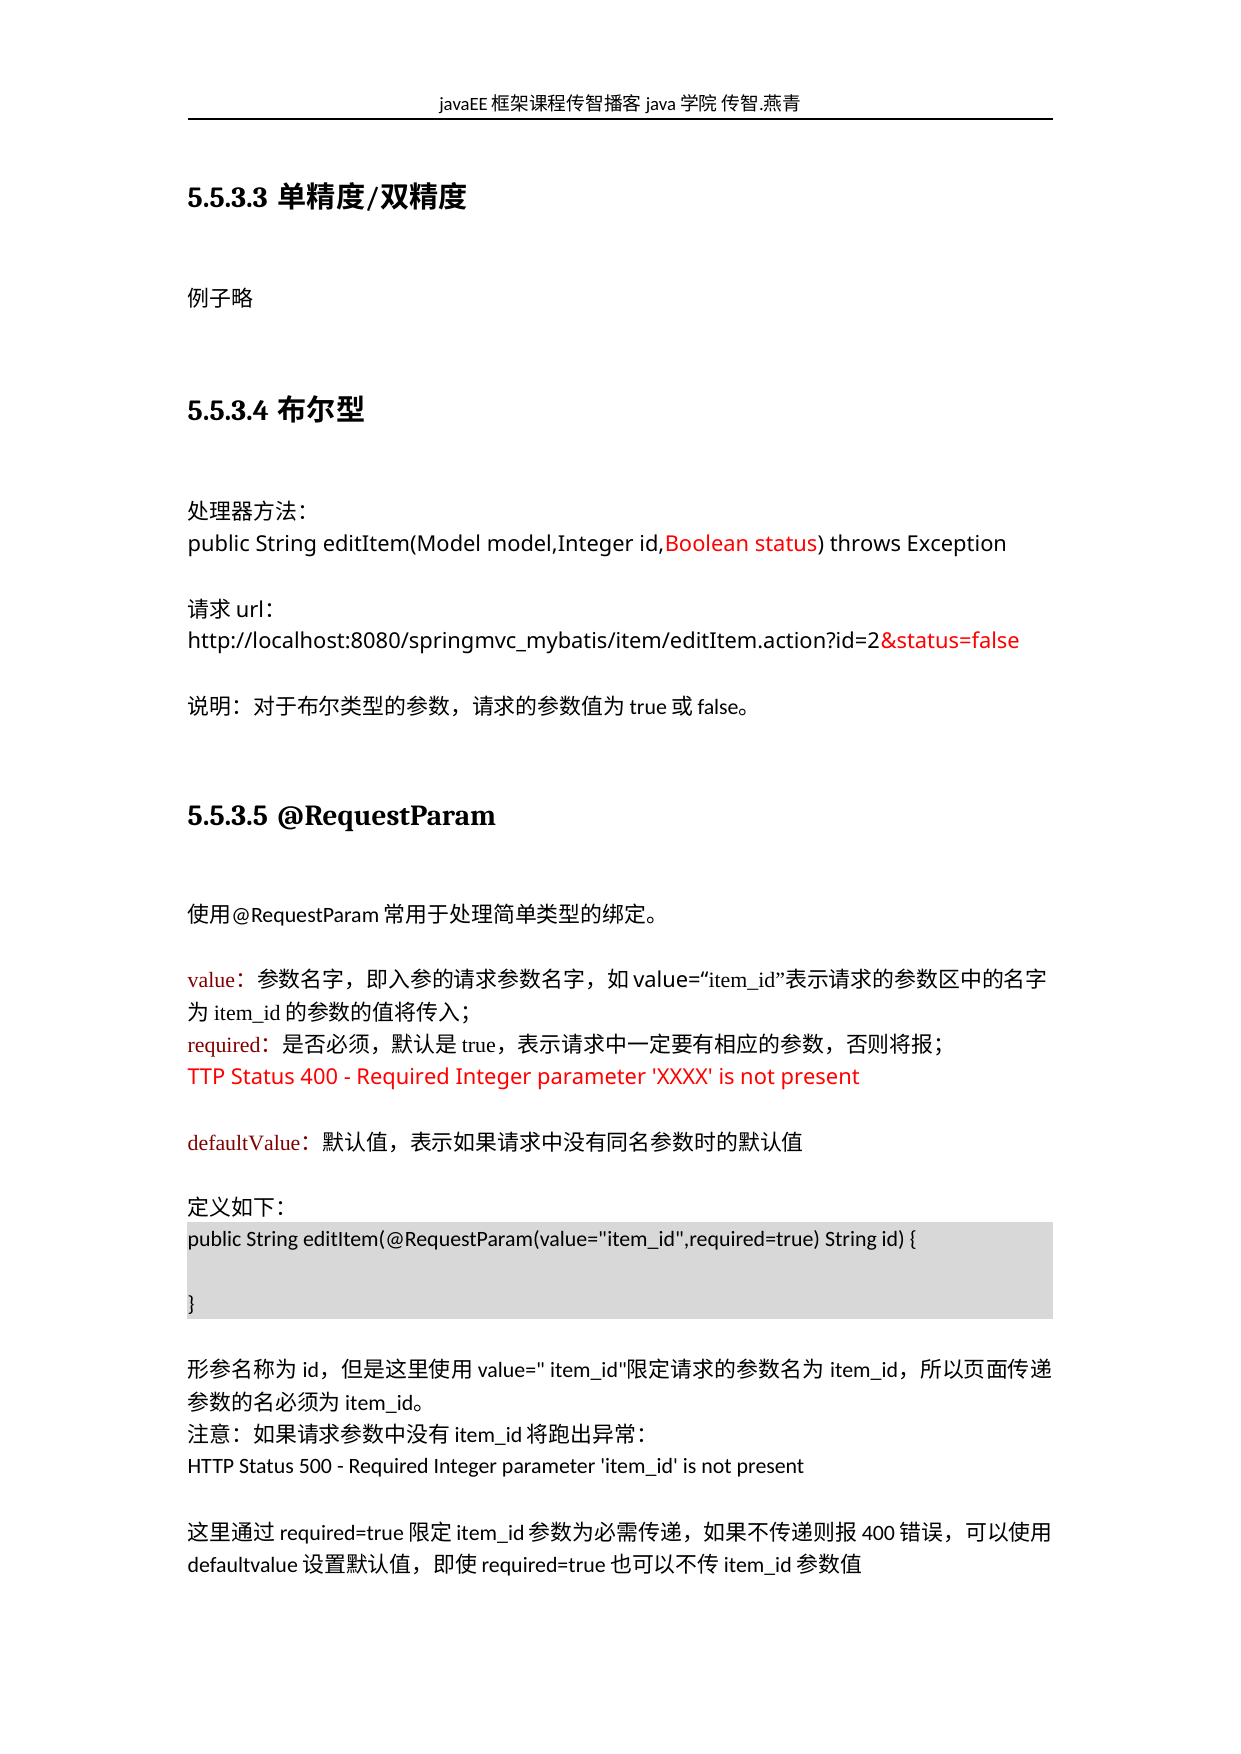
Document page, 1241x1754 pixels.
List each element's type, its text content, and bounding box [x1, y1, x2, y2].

text public String editItem(Model model,Integer id,Boolean status) throws Exception [187, 526, 1053, 559]
text defaultValue：默认值，表示如果请求中没有同名参数时的默认值 [187, 1124, 1053, 1157]
text 定义如下： [187, 1189, 1053, 1222]
subtitle @RequestParam [187, 783, 1053, 848]
text public String editItem(@RequestParam(value="item_id",required=true) String id) { [187, 1222, 1053, 1254]
text TTP Status 400 - Required Integer parameter 'XXXX' is not present [187, 1059, 1053, 1092]
text value：参数名字，即入参的请求参数名字，如value=“item_id”表示请求的参数区中的名字为item_id的参数的值将传入； [187, 962, 1053, 1027]
text 形参名称为id，但是这里使用value=" item_id"限定请求的参数名为item_id，所以页面传递参数的名必须为item_id。 [187, 1352, 1053, 1417]
text 处理器方法： [187, 494, 1053, 526]
text HTTP Status 500 - Required Integer parameter 'item_id' is not present [187, 1449, 1053, 1482]
subtitle 单精度/双精度 [187, 162, 1053, 227]
text required：是否必须，默认是true，表示请求中一定要有相应的参数，否则将报； [187, 1027, 1053, 1059]
text 例子略 [187, 281, 1053, 313]
text 请求url： [187, 591, 1053, 624]
text 说明：对于布尔类型的参数，请求的参数值为true或false。 [187, 689, 1053, 721]
subtitle 布尔型 [187, 375, 1053, 440]
text 这里通过required=true限定item_id参数为必需传递，如果不传递则报400错误，可以使用defaultvalue设置默认值，即使required=true也可以不传item_id参数值 [187, 1514, 1053, 1579]
text 使用@RequestParam常用于处理简单类型的绑定。 [187, 897, 1053, 929]
text http://localhost:8080/springmvc_mybatis/item/editItem.action?id=2&status=false [187, 624, 1053, 656]
text } [187, 1287, 1053, 1319]
text 注意：如果请求参数中没有item_id将跑出异常： [187, 1417, 1053, 1449]
